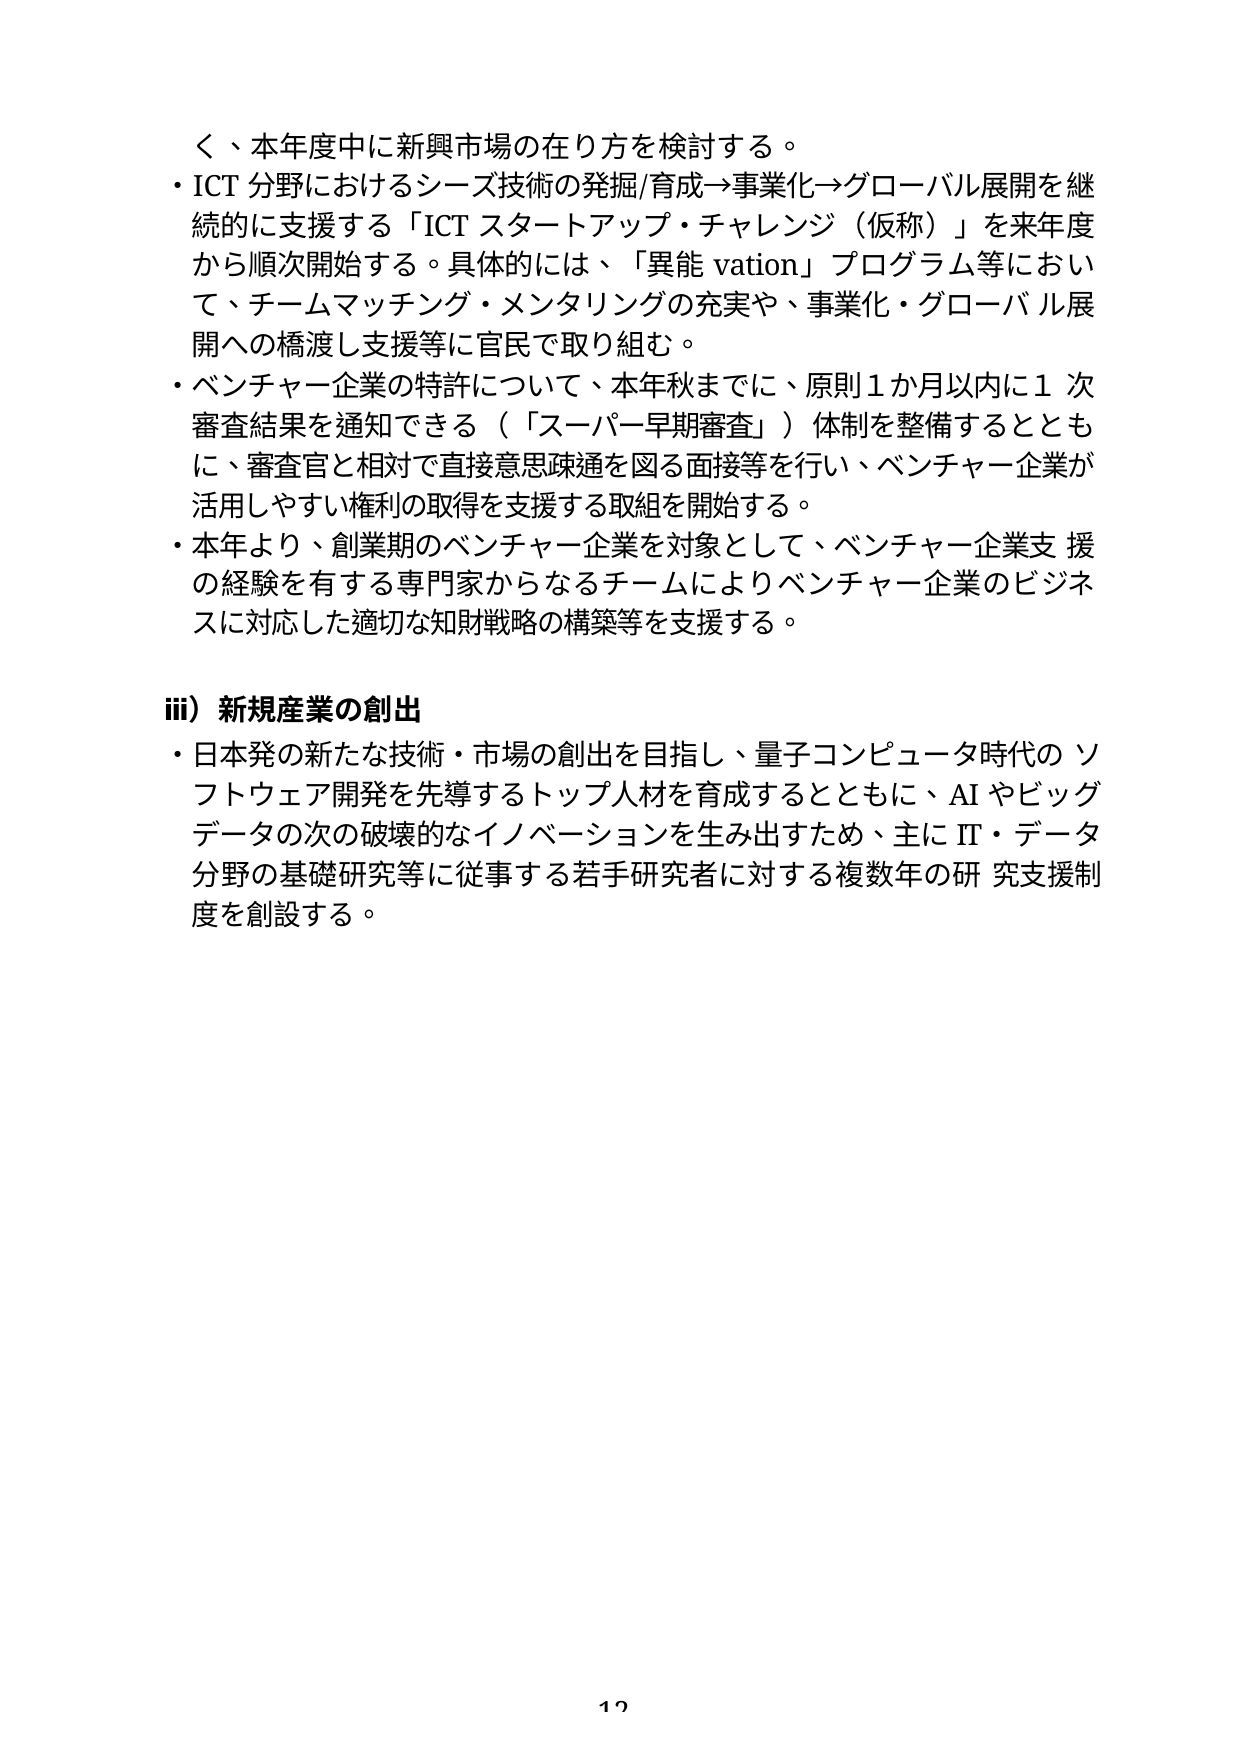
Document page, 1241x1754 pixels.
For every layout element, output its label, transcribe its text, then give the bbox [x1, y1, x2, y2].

text く、本年度中に新興市場の在り方を検討する。 [192, 127, 1113, 164]
text ・本年より、創業期のベンチャー企業を対象として、ベンチャー企業支 援の経験を有する専門家からなるチームによりベンチャー企業のビジネスに対応した適切な知財戦略の構築等を支援する。 [163, 525, 1095, 642]
text ・ベンチャー企業の特許について、本年秋までに、原則１か月以内に１ 次審査結果を通知できる（「スーパー早期審査」）体制を整備するとともに、審査官と相対で直接意思疎通を図る面接等を行い、ベンチャー企業が活用しやすい権利の取得を支援する取組を開始する。 [163, 365, 1095, 525]
text ・日本発の新たな技術・市場の創出を目指し、量子コンピュータ時代の ソフトウェア開発を先導するトップ人材を育成するとともに、AI やビッグデータの次の破壊的なイノベーションを生み出すため、主にIT・データ分野の基礎研究等に従事する若手研究者に対する複数年の研 究支援制度を創設する。 [163, 734, 1102, 934]
text ・ICT 分野におけるシーズ技術の発掘/育成→事業化→グローバル展開を継続的に支援する「ICT スタートアップ・チャレンジ（仮称）」を来年度から順次開始する。具体的には、「異能 vation」プログラム等において、チームマッチング・メンタリングの充実や、事業化・グローバ ル展開への橋渡し支援等に官民で取り組む。 [163, 165, 1095, 363]
subtitle ⅲ）新規産業の創出 [163, 689, 1113, 729]
